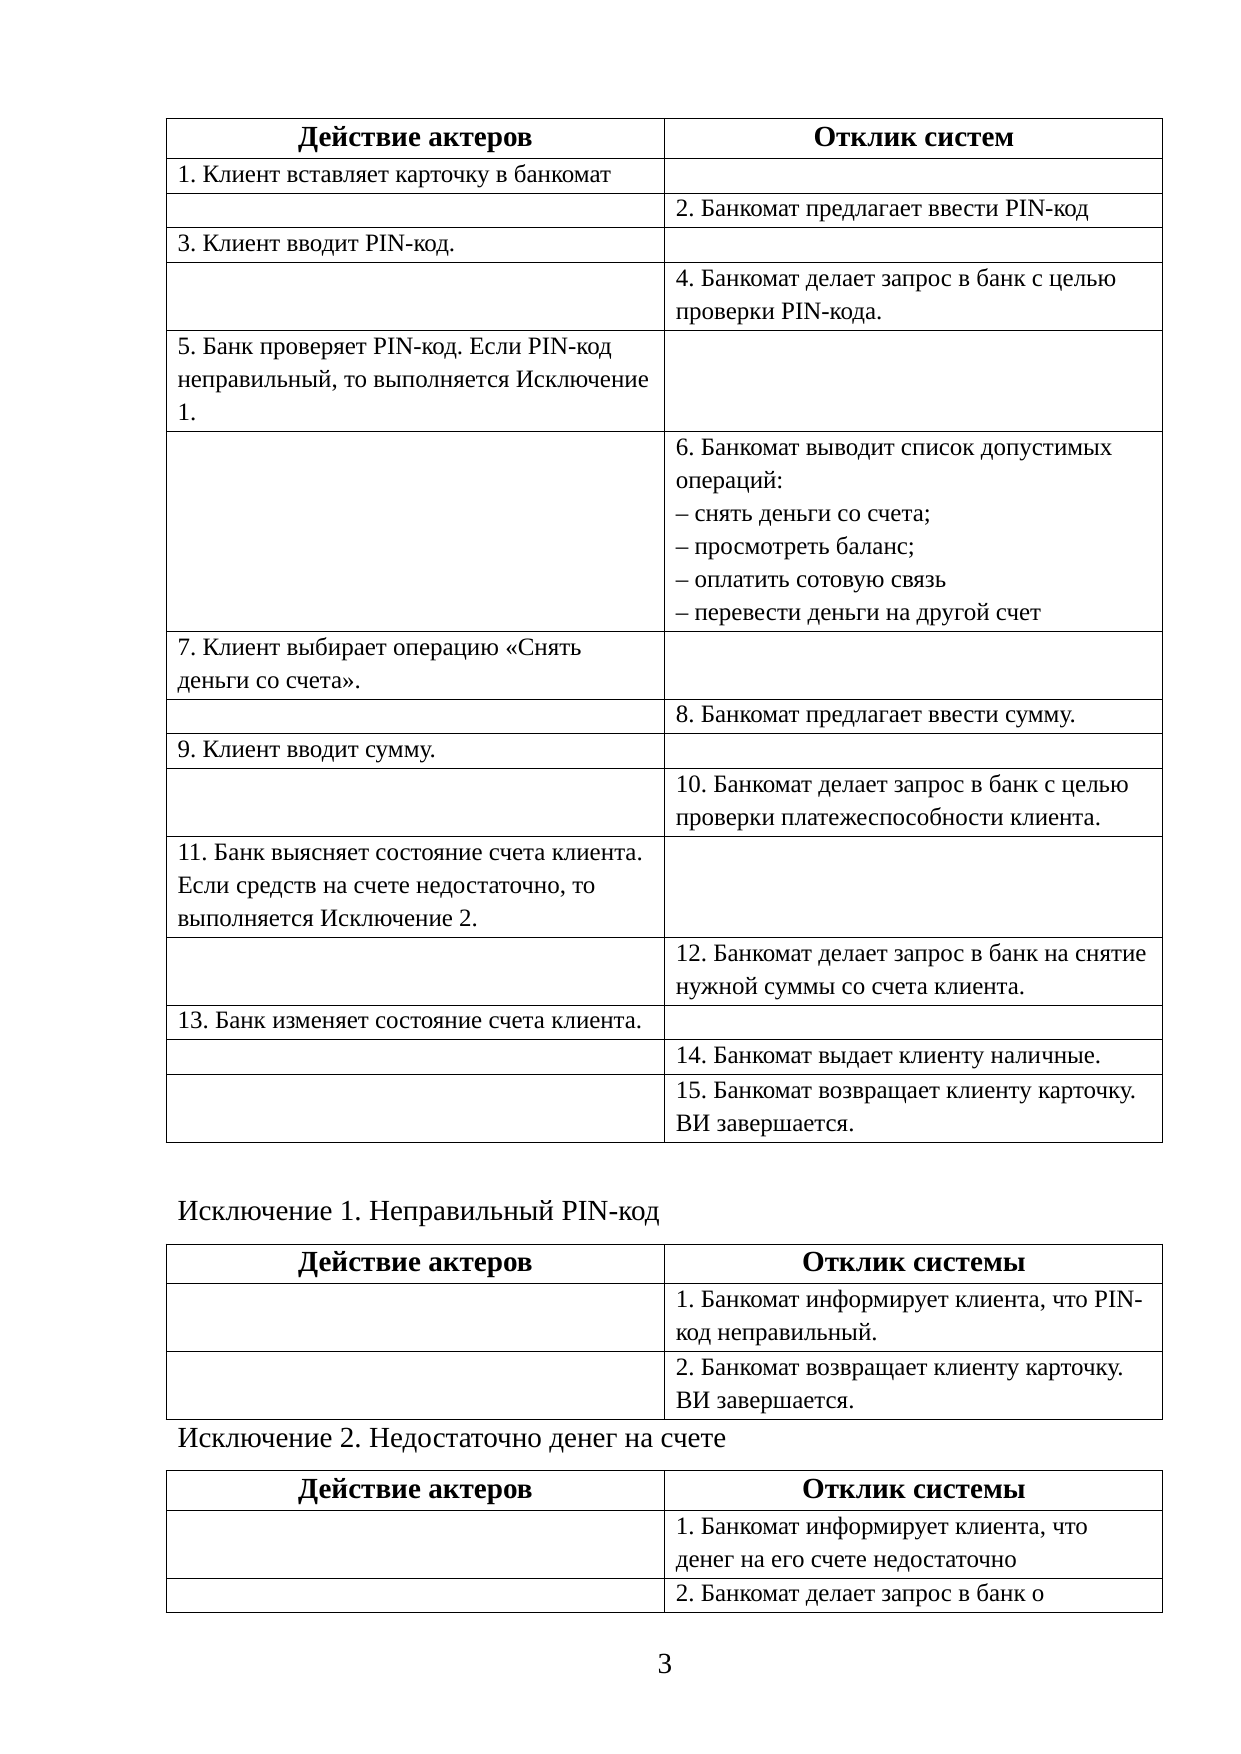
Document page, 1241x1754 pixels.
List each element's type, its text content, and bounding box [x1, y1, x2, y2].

table_cell [167, 769, 664, 836]
table_cell [665, 734, 1162, 768]
table_header Действие актеров [167, 1471, 664, 1510]
table_cell 5. Банк проверяет PIN-код. Если PIN-код неправильный, то выполняется Исключение 1. [167, 331, 664, 431]
table_cell 13. Банк изменяет состояние счета клиента. [167, 1006, 664, 1039]
table_cell 4. Банкомат делает запрос в банк с целью проверки PIN-кода. [665, 263, 1162, 330]
table_cell [167, 1284, 664, 1351]
table_cell [167, 1352, 664, 1419]
table_cell [665, 632, 1162, 698]
table_cell 2. Банкомат предлагает ввести PIN-код [665, 194, 1162, 227]
table_cell [167, 1511, 664, 1577]
table_cell [167, 263, 664, 330]
table_header Действие актеров [167, 1245, 664, 1283]
table_cell [665, 159, 1162, 192]
table_header Отклик систем [665, 119, 1162, 158]
table_cell 15. Банкомат возвращает клиенту карточку. ВИ завершается. [665, 1075, 1162, 1142]
table_cell [665, 331, 1162, 431]
table_cell 14. Банкомат выдает клиенту наличные. [665, 1040, 1162, 1074]
table_header Отклик системы [665, 1245, 1162, 1283]
table_cell [167, 432, 664, 631]
table_cell [167, 1579, 664, 1612]
table_cell [167, 700, 664, 733]
table_cell [665, 837, 1162, 937]
table_cell [167, 1075, 664, 1142]
table_cell [665, 228, 1162, 262]
table_cell 12. Банкомат делает запрос в банк на снятие нужной суммы со счета клиента. [665, 938, 1162, 1004]
table_cell 9. Клиент вводит сумму. [167, 734, 664, 768]
text Исключение 1. Неправильный PIN-код [177, 1193, 1152, 1227]
table_cell 1. Клиент вставляет карточку в банкомат [167, 159, 664, 192]
table_cell 1. Банкомат информирует клиента, что PIN-код неправильный. [665, 1284, 1162, 1351]
table_cell [167, 938, 664, 1004]
table_cell [665, 1006, 1162, 1039]
table_header Отклик системы [665, 1471, 1162, 1510]
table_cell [665, 1579, 1162, 1612]
table_cell 10. Банкомат делает запрос в банк с целью проверки платежеспособности клиента. [665, 769, 1162, 836]
table_cell 7. Клиент выбирает операцию «Снять деньги со счета». [167, 632, 664, 698]
table_cell 6. Банкомат выводит список допустимых операций: – снять деньги со счета; – просмотреть баланс; – оплатить сотовую связь – перевести деньги на другой счет [665, 432, 1162, 631]
table_cell [167, 194, 664, 227]
table_header Действие актеров [167, 119, 664, 158]
text Исключение 2. Недостаточно денег на счете [177, 1420, 1152, 1453]
table_cell [167, 1040, 664, 1074]
table_cell 2. Банкомат возвращает клиенту карточку. ВИ завершается. [665, 1352, 1162, 1419]
table_cell 1. Банкомат информирует клиента, что денег на его счете недостаточно [665, 1511, 1162, 1577]
table_cell 3. Клиент вводит PIN-код. [167, 228, 664, 262]
table_cell 8. Банкомат предлагает ввести сумму. [665, 700, 1162, 733]
table_cell 11. Банк выясняет состояние счета клиента. Если средств на счете недостаточно, то выполняется Исключение 2. [167, 837, 664, 937]
